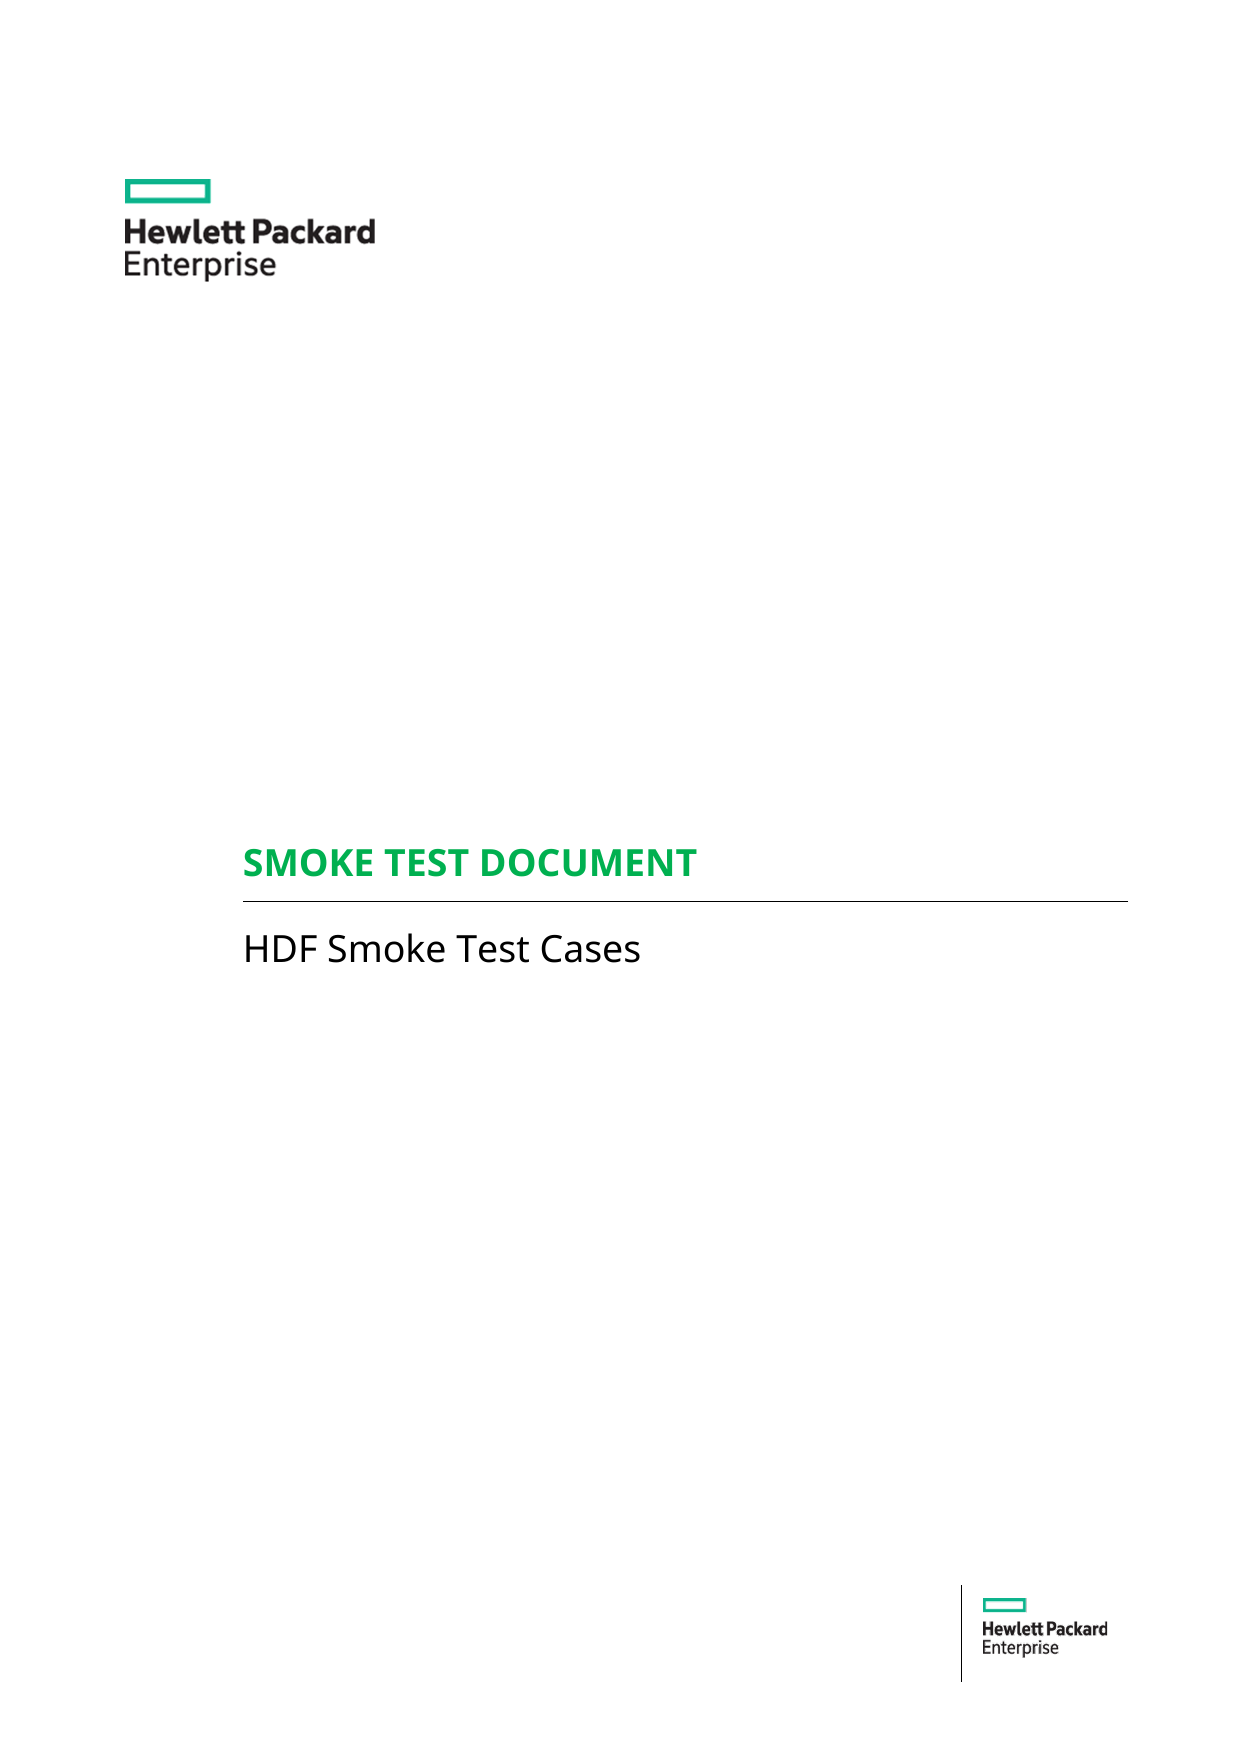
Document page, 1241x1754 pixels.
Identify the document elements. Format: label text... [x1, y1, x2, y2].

title HDF Smoke Test Cases [243, 922, 1150, 973]
title SMOKE TEST DOCUMENT [243, 832, 1128, 901]
